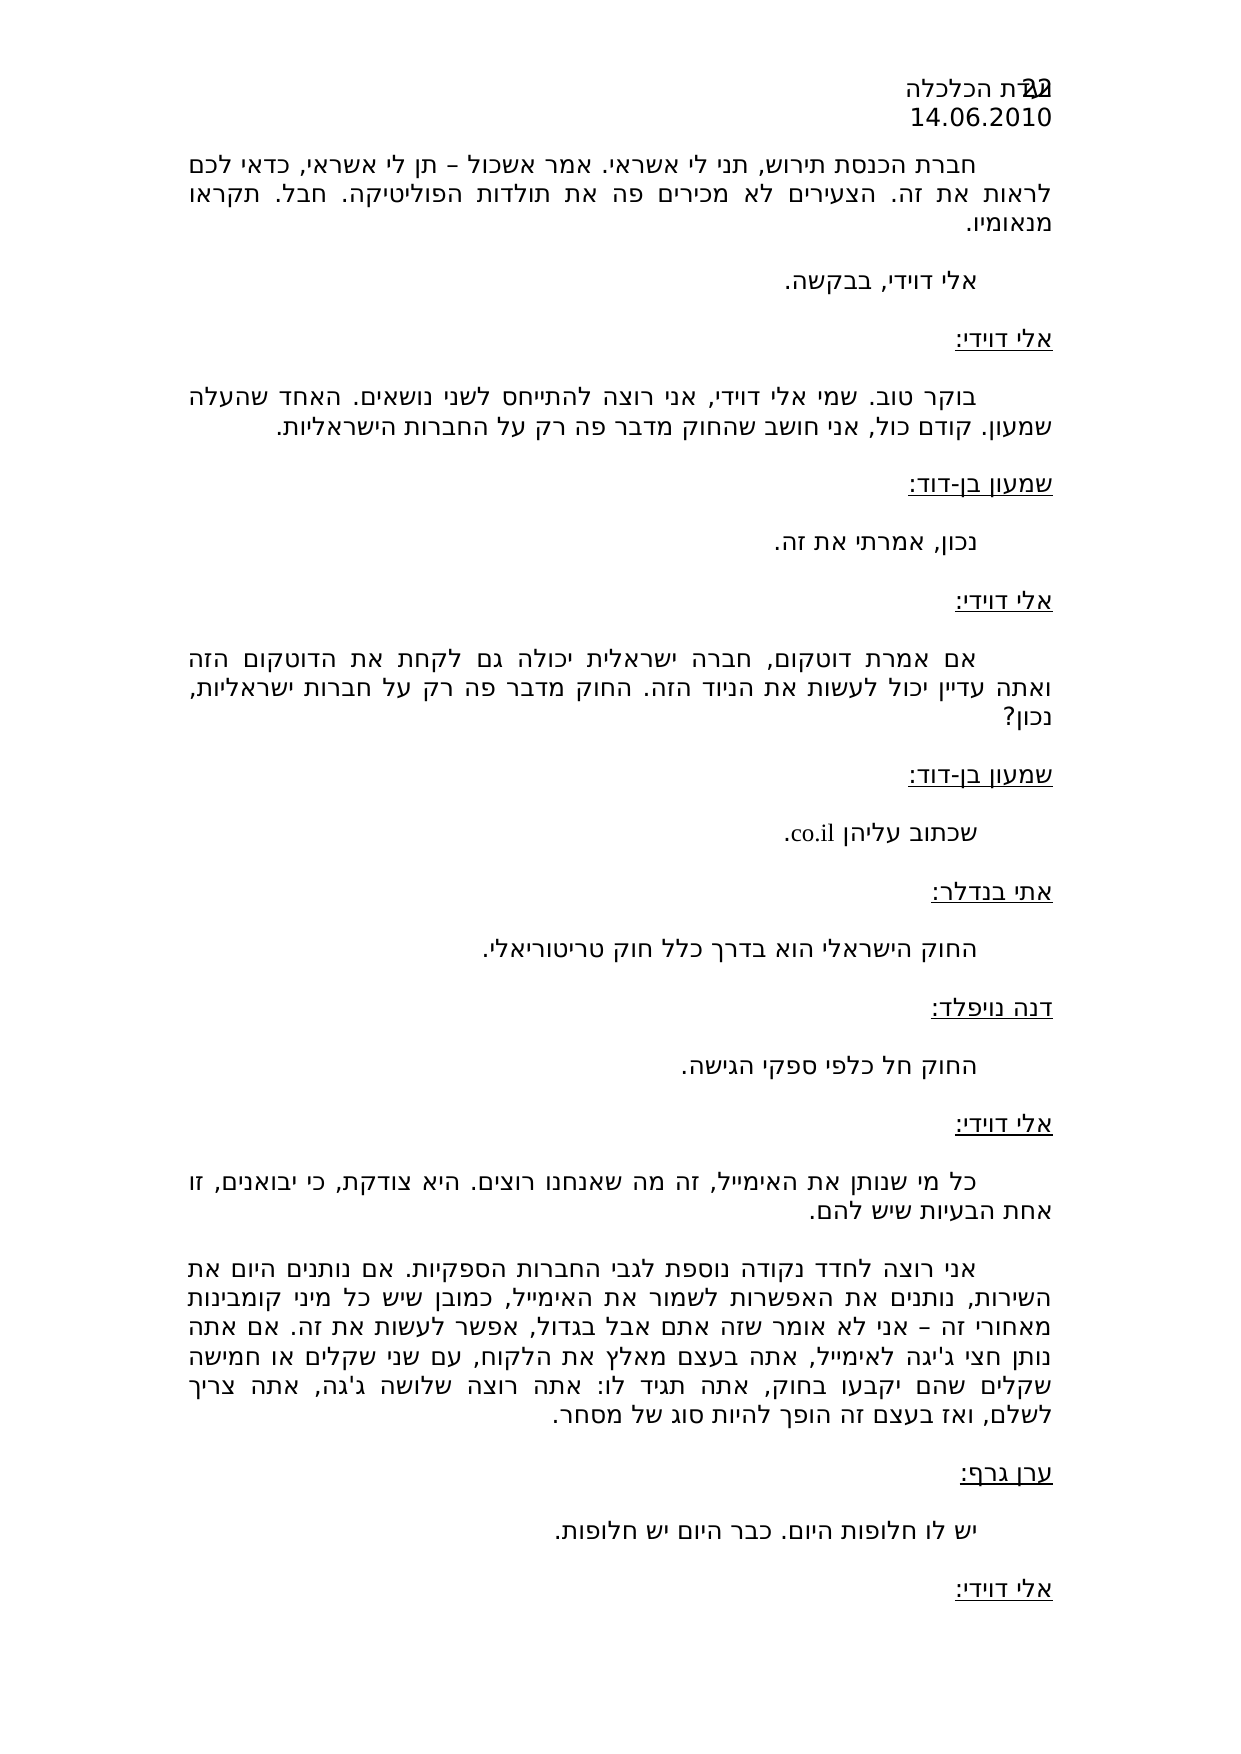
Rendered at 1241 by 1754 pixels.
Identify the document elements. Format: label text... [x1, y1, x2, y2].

text אלי דוידי, בבקשה. [187, 266, 1053, 295]
text כל מי שנותן את האימייל, זה מה שאנחנו רוצים. היא צודקת, כי יבואנים, זו אחת הבעיות שיש להם. [187, 1167, 1053, 1226]
text אלי דוידי: [187, 557, 1053, 615]
text שמעון בן-דוד: [187, 731, 1053, 789]
text ערן גרף: [187, 1429, 1053, 1488]
text אם אמרת דוטקום, חברה ישראלית יכולה גם לקחת את הדוטקום הזה ואתה עדיין יכול לעשות את הניוד הזה. החוק מדבר פה רק על חברות ישראליות, נכון? [187, 644, 1053, 731]
text בוקר טוב. שמי אלי דוידי, אני רוצה להתייחס לשני נושאים. האחד שהעלה שמעון. קודם כול, אני חושב שהחוק מדבר פה רק על החברות הישראליות. [187, 382, 1053, 441]
text שכתוב עליהן co.il. [187, 818, 1053, 848]
text אלי דוידי: [187, 1080, 1053, 1138]
text החוק חל כלפי ספקי הגישה. [187, 1051, 1053, 1080]
text חברת הכנסת תירוש, תני לי אשראי. אמר אשכול – תן לי אשראי, כדאי לכם לראות את זה. הצעירים לא מכירים פה את תולדות הפוליטיקה. חבל. תקראו מנאומיו. [187, 150, 1053, 237]
text אני רוצה לחדד נקודה נוספת לגבי החברות הספקיות. אם נותנים היום את השירות, נותנים את האפשרות לשמור את האימייל, כמובן שיש כל מיני קומבינות מאחורי זה – אני לא אומר שזה אתם אבל בגדול, אפשר לעשות את זה. אם אתה נותן חצי ג'יגה לאימייל, אתה בעצם מאלץ את הלקוח, עם שני שקלים או חמישה שקלים שהם יקבעו בחוק, אתה תגיד לו: אתה רוצה שלושה ג'גה, אתה צריך לשלם, ואז בעצם זה הופך להיות סוג של מסחר. [187, 1254, 1053, 1429]
text יש לו חלופות היום. כבר היום יש חלופות. [187, 1516, 1053, 1546]
text אתי בנדלר: [187, 848, 1053, 906]
text אלי דוידי: [187, 295, 1053, 354]
text אלי דוידי: [187, 1546, 1053, 1604]
text שמעון בן-דוד: [187, 469, 1053, 499]
text נכון, אמרתי את זה. [187, 527, 1053, 557]
text החוק הישראלי הוא בדרך כלל חוק טריטוריאלי. [187, 935, 1053, 964]
text דנה נויפלד: [187, 964, 1053, 1022]
